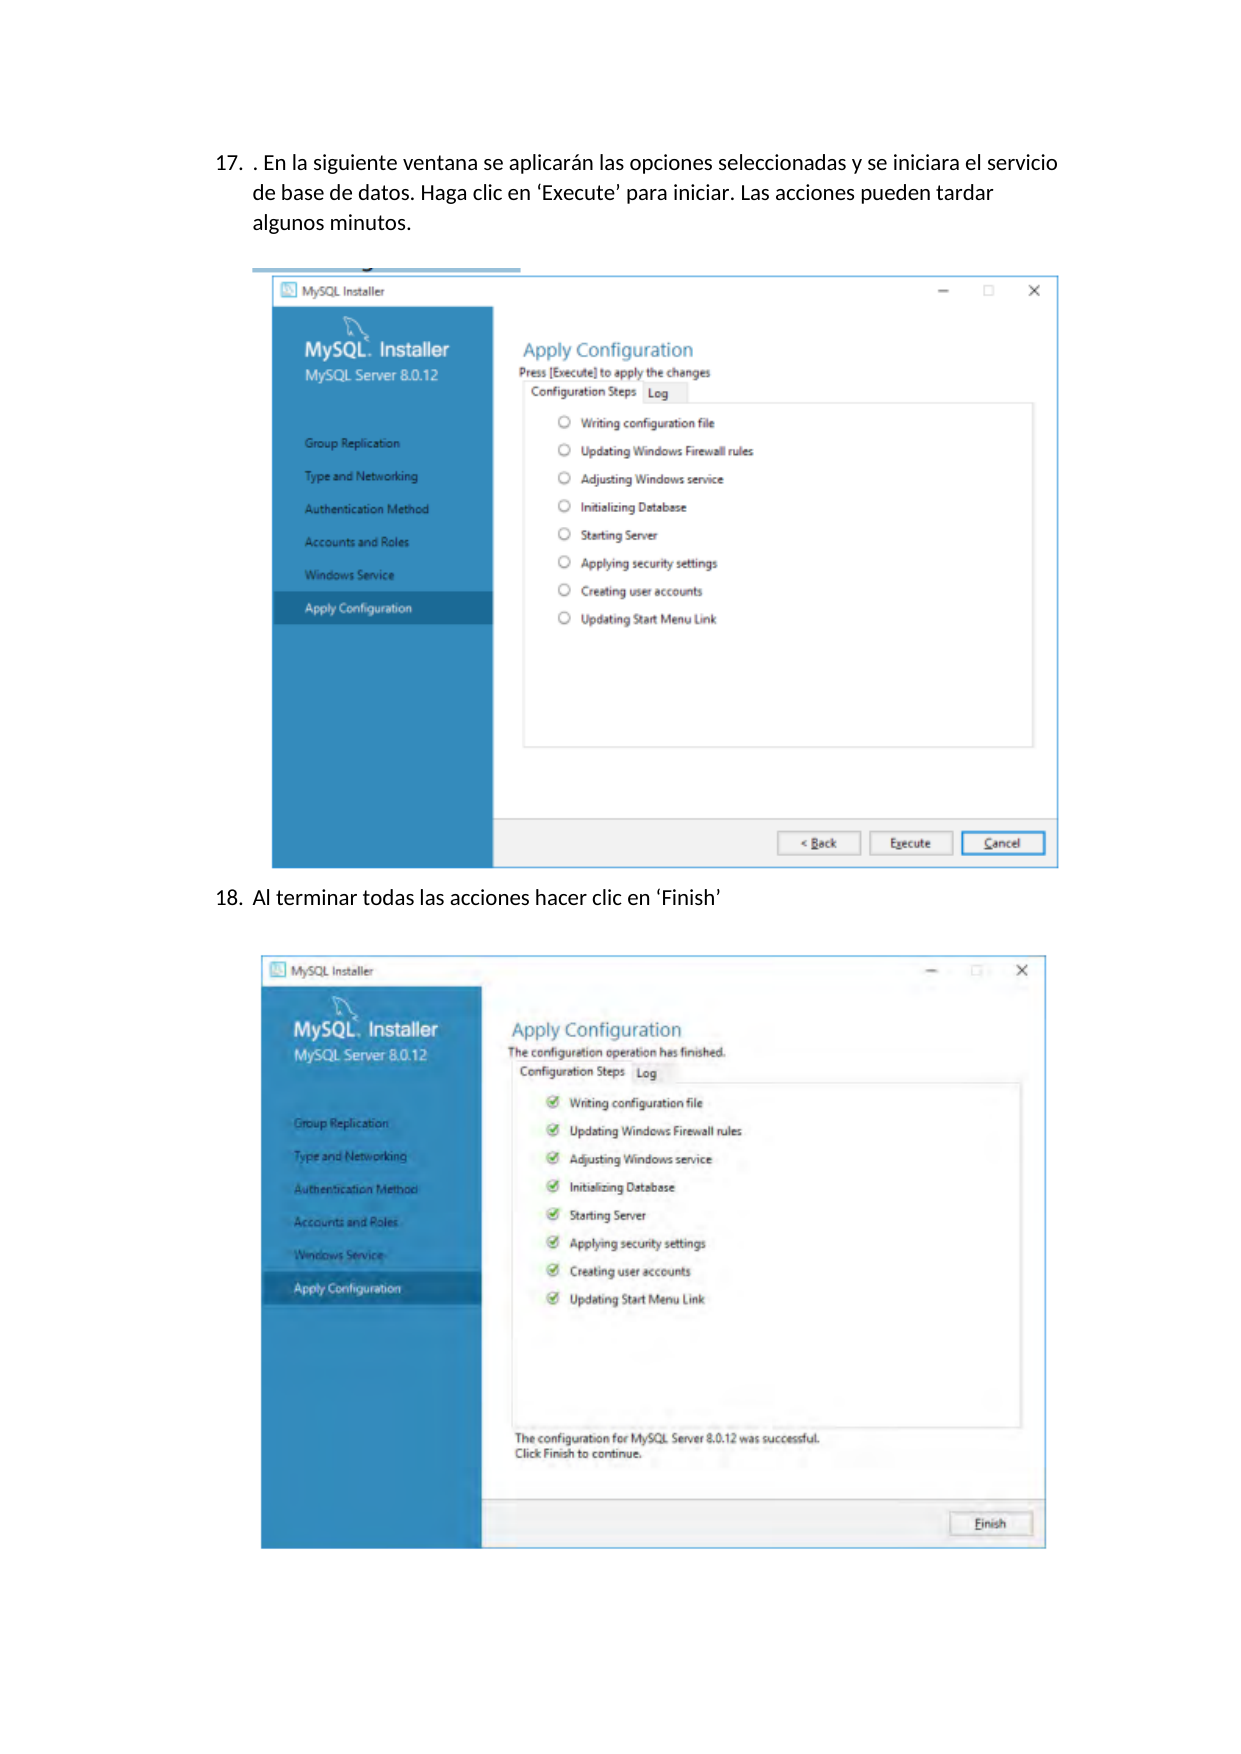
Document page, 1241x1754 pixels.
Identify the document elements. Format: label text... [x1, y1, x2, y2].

picture [252, 268, 1079, 881]
list . En la siguiente ventana se aplicarán las opciones seleccionadas y se iniciara el servicio de base de datos. Haga clic en ‘Execute’ para iniciar. Las acciones pueden tardar algunos minutos. [215, 148, 1063, 236]
picture [252, 943, 1062, 1560]
list Al terminar todas las acciones hacer clic en ‘Finish’ [215, 883, 1063, 911]
